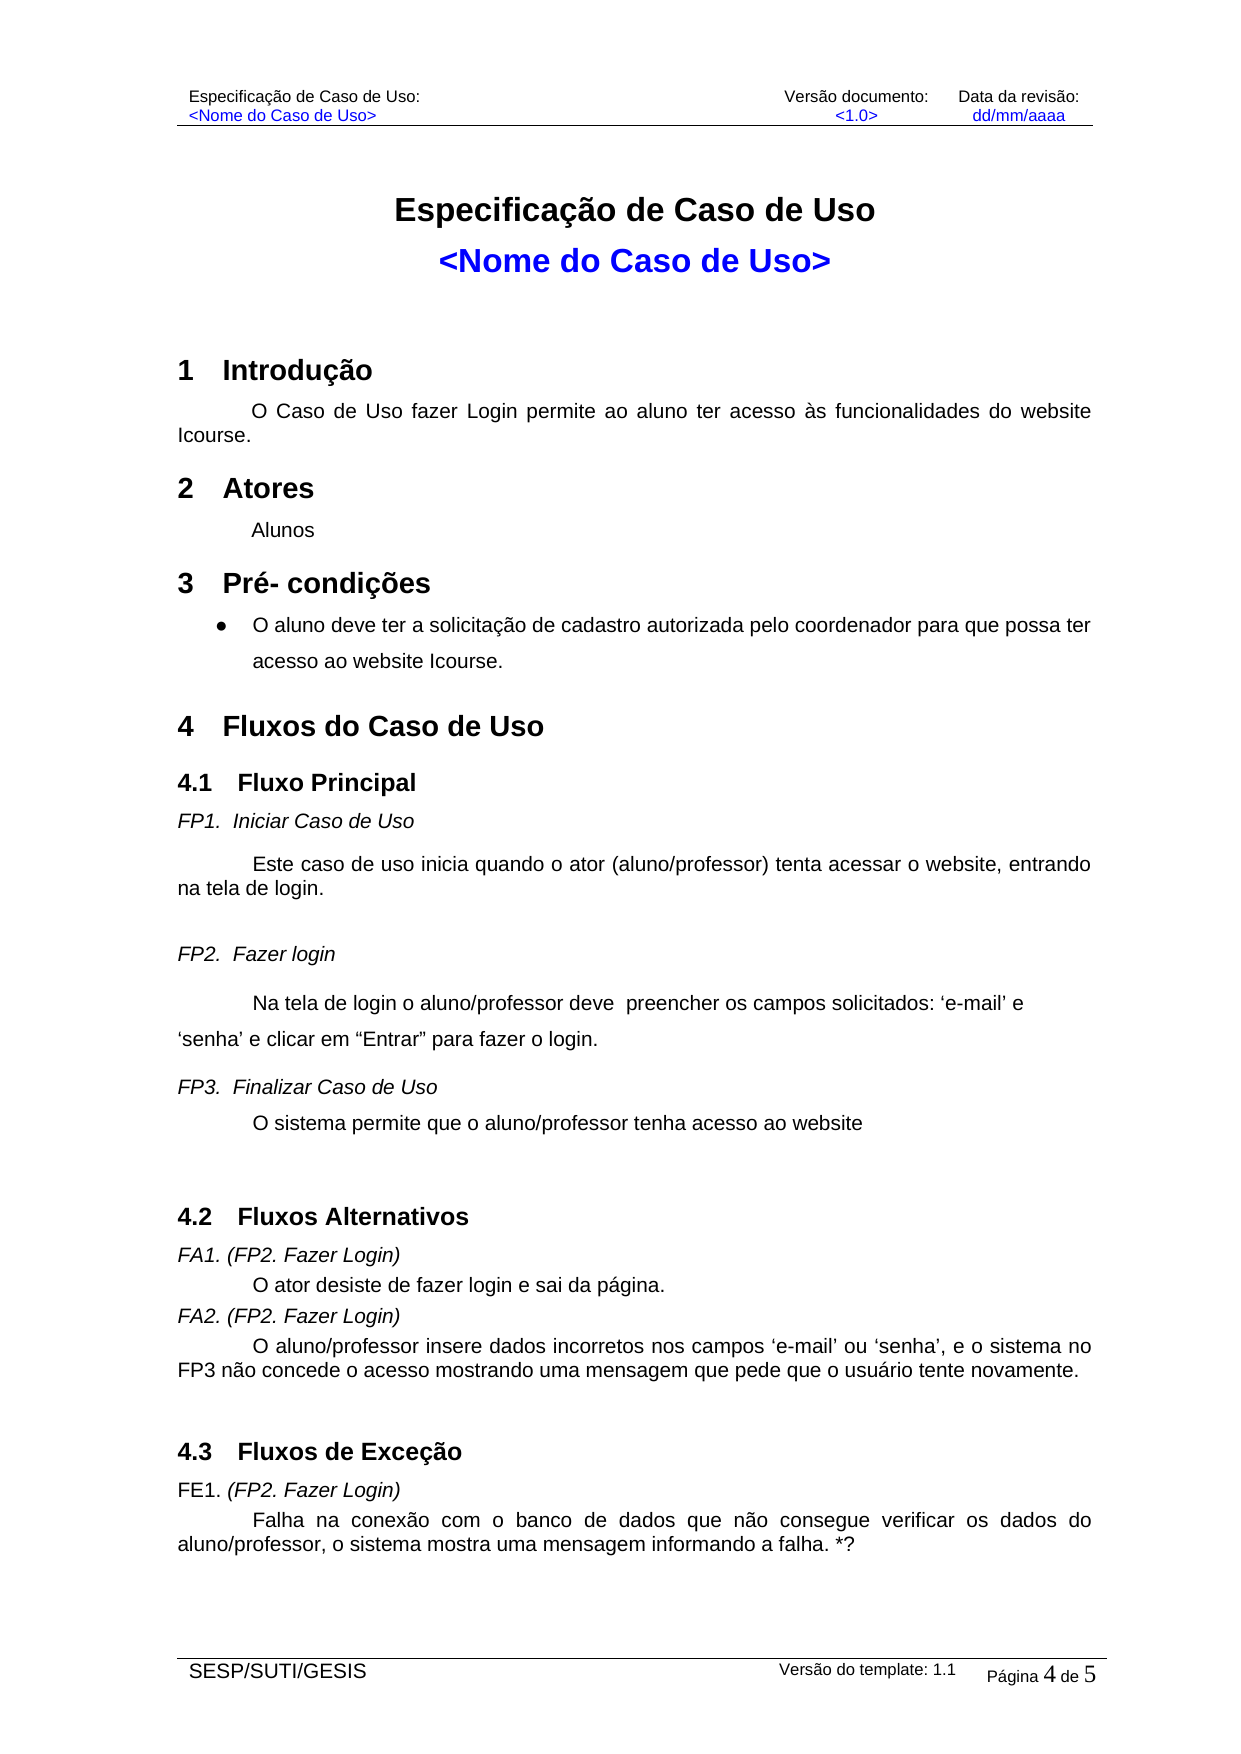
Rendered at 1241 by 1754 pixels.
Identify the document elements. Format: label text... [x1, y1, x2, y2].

text Falha na conexão com o banco de dados que não consegue verificar os dados do aluno/professor, o sistema mostra uma mensagem informando a falha. *? [177, 1508, 1092, 1556]
text FP2. Fazer login [177, 942, 1092, 966]
text FE1. (FP2. Fazer Login) [177, 1478, 1092, 1502]
subtitle Pré- condições [177, 566, 1092, 600]
text O Caso de Uso fazer Login permite ao aluno ter acesso às funcionalidades do website Icourse. [177, 398, 1092, 446]
text O sistema permite que o aluno/professor tenha acesso ao website [252, 1111, 1092, 1135]
text Alunos [177, 517, 1092, 541]
subtitle Fluxo Principal [177, 768, 1092, 797]
list O aluno deve ter a solicitação de cadastro autorizada pelo coordenador para que possa ter acesso ao website Icourse. [215, 612, 1092, 672]
text O ator desiste de fazer login e sai da página. [177, 1273, 1092, 1297]
text FA1. (FP2. Fazer Login) [177, 1243, 1092, 1267]
text O aluno/professor insere dados incorretos nos campos ‘e-mail’ ou ‘senha’, e o sistema no FP3 não concede o acesso mostrando uma mensagem que pede que o usuário tente novamente. [177, 1334, 1092, 1382]
subtitle Fluxos do Caso de Uso [177, 709, 1092, 743]
text Na tela de login o aluno/professor deve preencher os campos solicitados: ‘e-mail’ e ‘senha’ e clicar em “Entrar” para fazer o login. [177, 990, 1092, 1050]
text Este caso de uso inicia quando o ator (aluno/professor) tenta acessar o website, entrando na tela de login. [177, 851, 1092, 899]
subtitle Atores [177, 471, 1092, 505]
text FP1. Iniciar Caso de Uso [177, 809, 1092, 833]
text FP3. Finalizar Caso de Uso [177, 1075, 1092, 1099]
subtitle Fluxos de Exceção [177, 1437, 1092, 1466]
subtitle Introdução [177, 352, 1092, 386]
text FA2. (FP2. Fazer Login) [177, 1303, 1092, 1327]
title Especificação de Caso de Uso [177, 190, 1092, 228]
subtitle Fluxos Alternativos [177, 1202, 1092, 1231]
title <Nome do Caso de Uso> [177, 241, 1092, 279]
